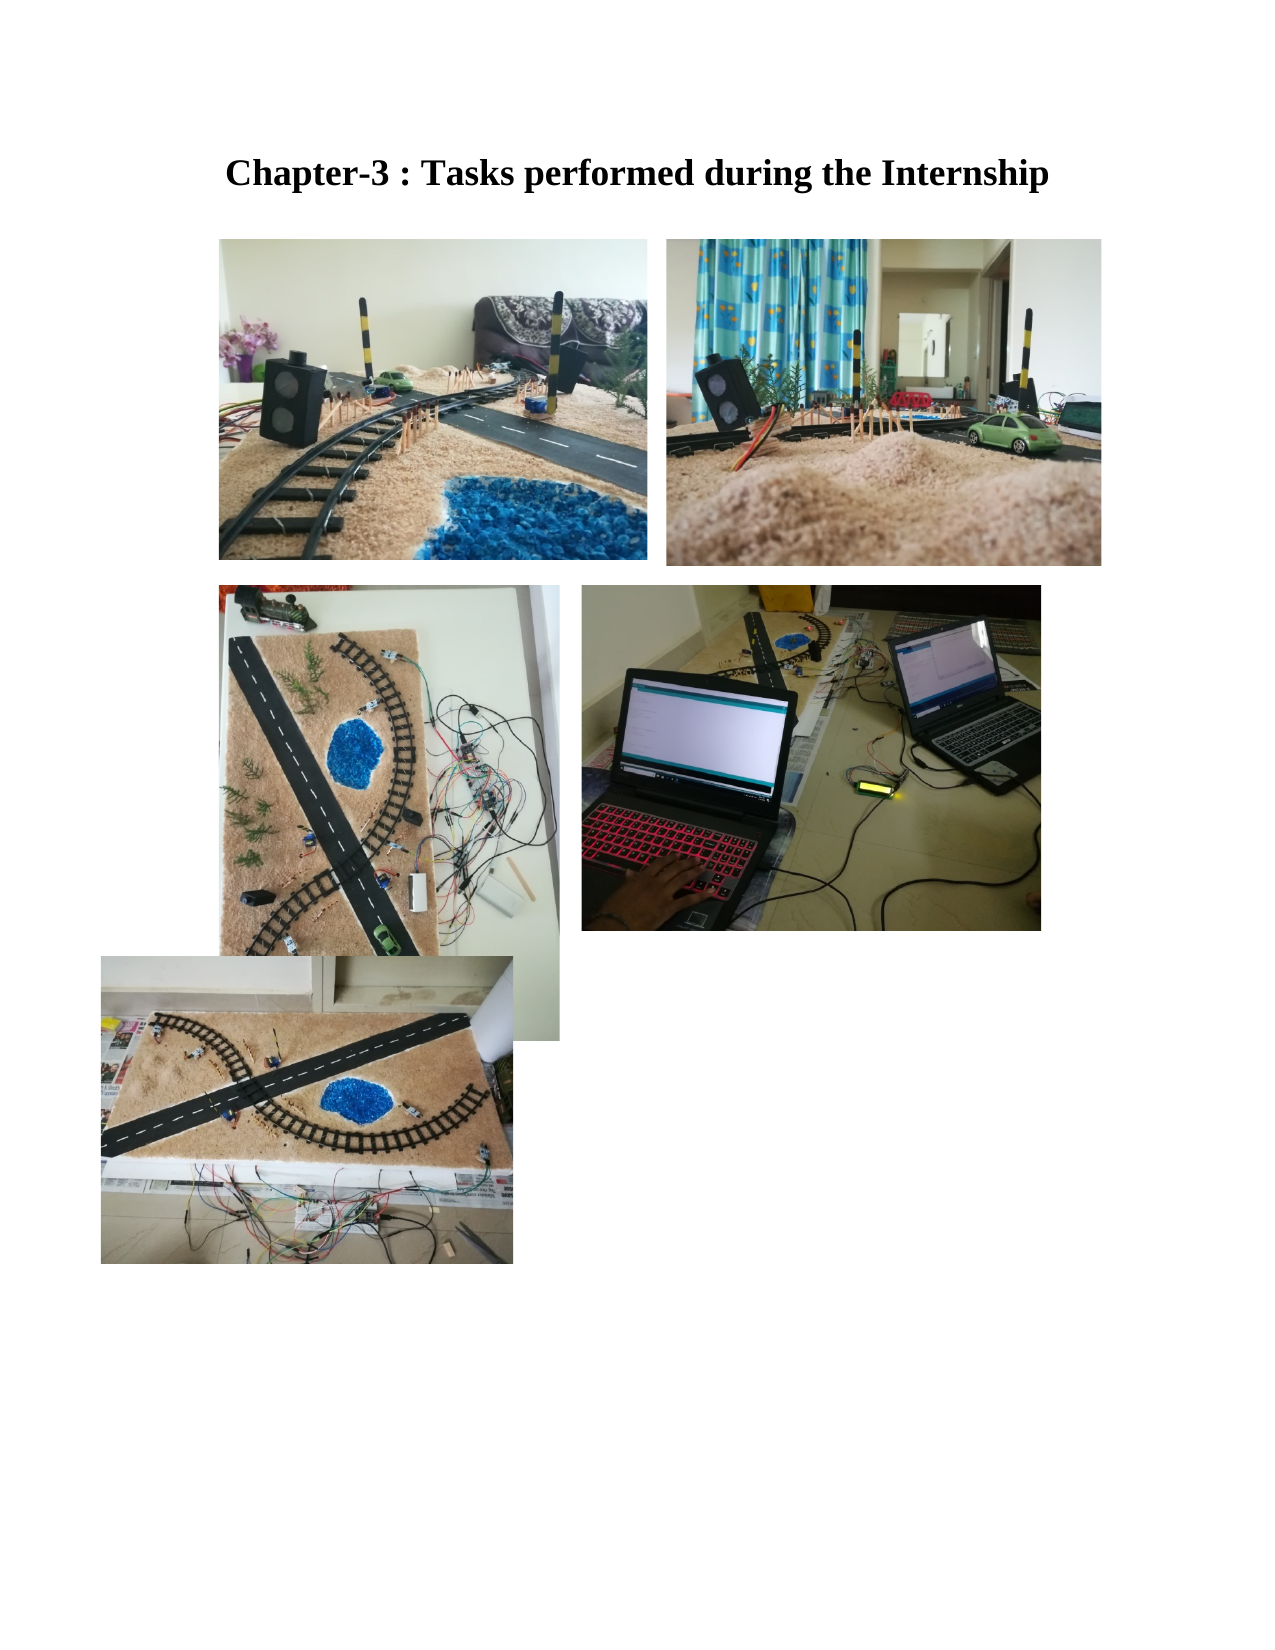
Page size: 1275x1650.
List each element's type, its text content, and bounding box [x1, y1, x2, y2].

subtitle Chapter-3 : Tasks performed during the Internship [225, 150, 1125, 193]
picture [666, 239, 1102, 566]
picture [218, 239, 648, 560]
picture [100, 585, 560, 1263]
picture [581, 585, 1041, 929]
